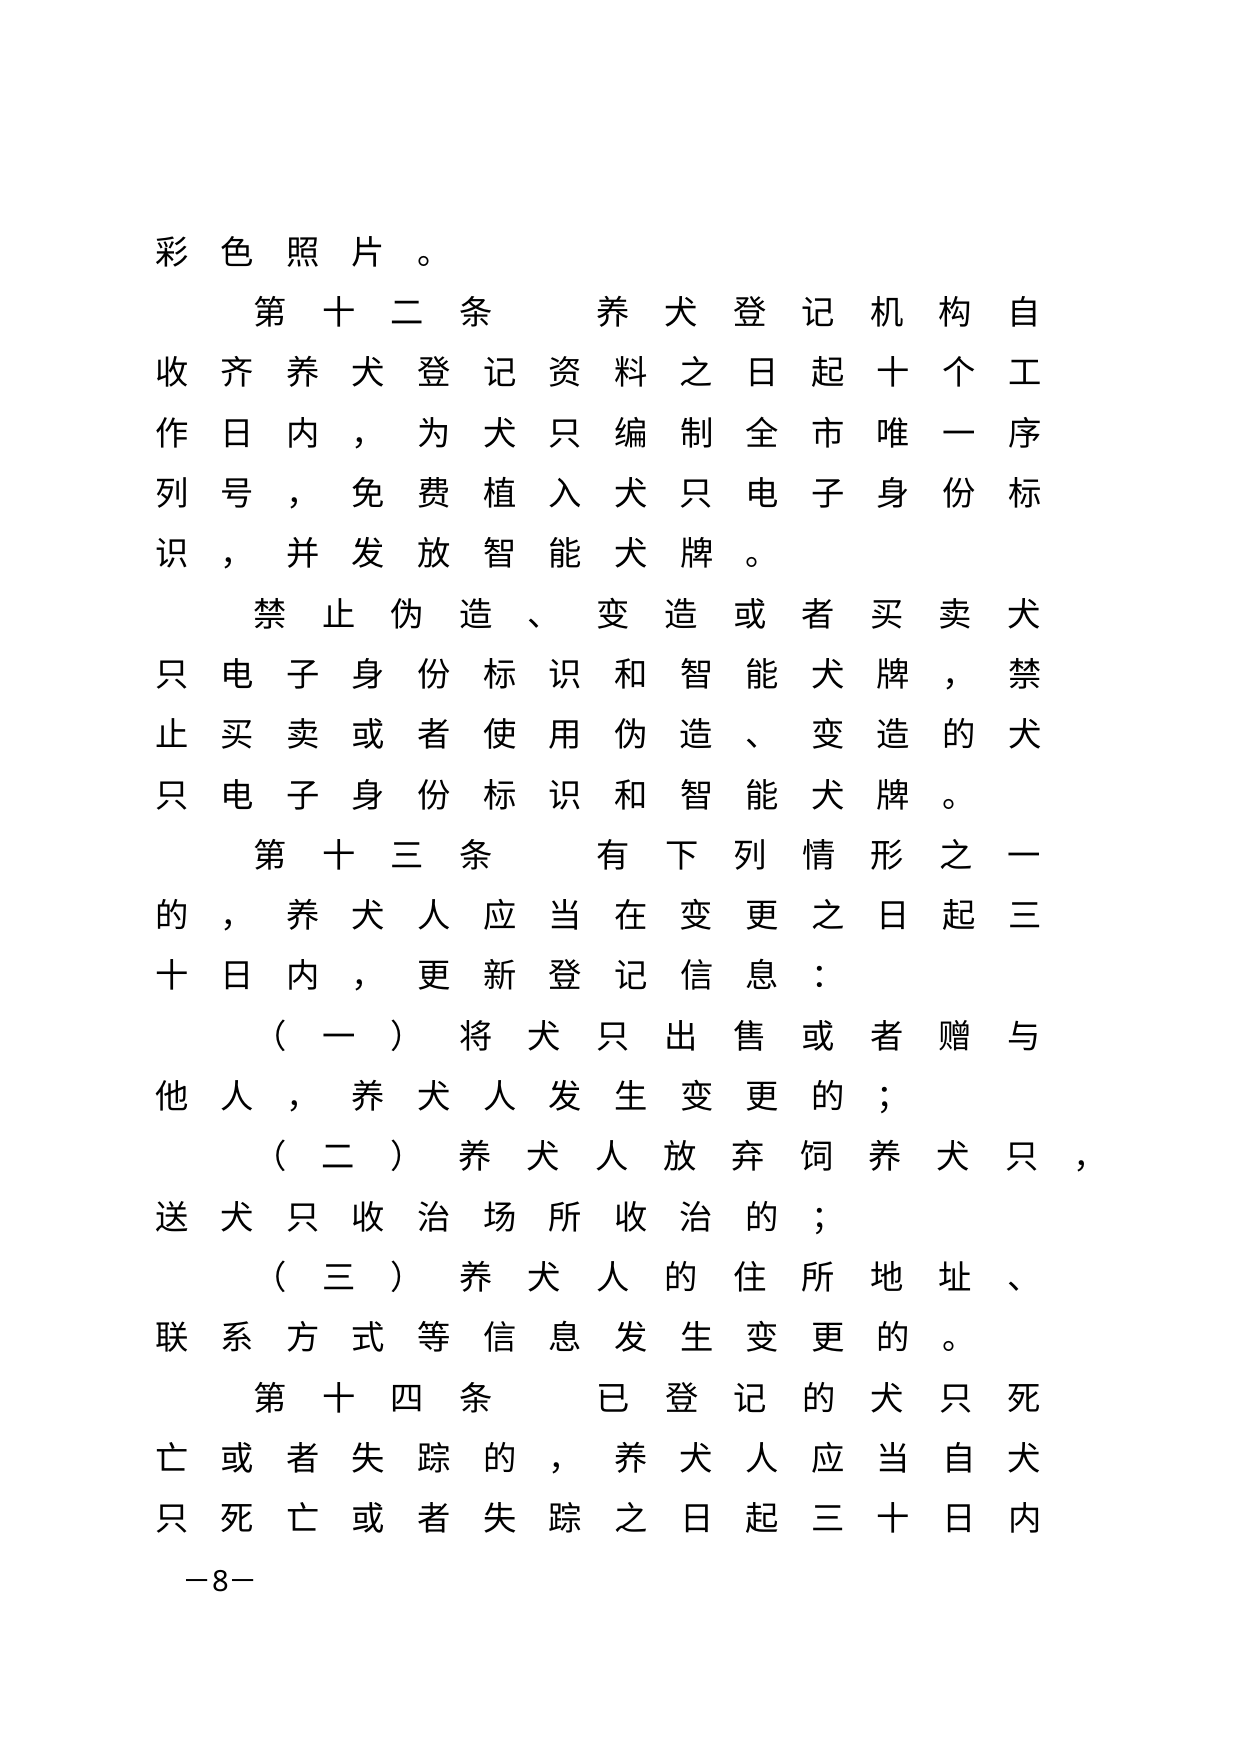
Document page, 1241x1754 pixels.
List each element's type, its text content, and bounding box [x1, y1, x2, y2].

text （一）将犬只出售或者赠与他人，养犬人发生变更的； [155, 1003, 1073, 1124]
text 禁止伪造、变造或者买卖犬只电子身份标识和智能犬牌，禁止买卖或者使用伪造、变造的犬只电子身份标识和智能犬牌。 [155, 581, 1073, 823]
text （三）养犬人的住所地址、联系方式等信息发生变更的。 [155, 1245, 1073, 1365]
text （二）养犬人放弃饲养犬只，送犬只收治场所收治的； [155, 1124, 1073, 1245]
text 第十二条 养犬登记机构自收齐养犬登记资料之日起十个工作日内，为犬只编制全市唯一序列号，免费植入犬只电子身份标识，并发放智能犬牌。 [155, 280, 1073, 581]
text 养犬人自办理养犬登记后，犬只主要体貌特征发生重大变化的，应当更新犬只站立侧面全身彩色照片。 [155, 219, 1073, 280]
text 第十三条 有下列情形之一的，养犬人应当在变更之日起三十日内，更新登记信息： [155, 823, 1073, 1003]
text 第十四条 已登记的犬只死亡或者失踪的，养犬人应当自犬只死亡或者失踪之日起三十日内办理注销。 [155, 1365, 1073, 1546]
